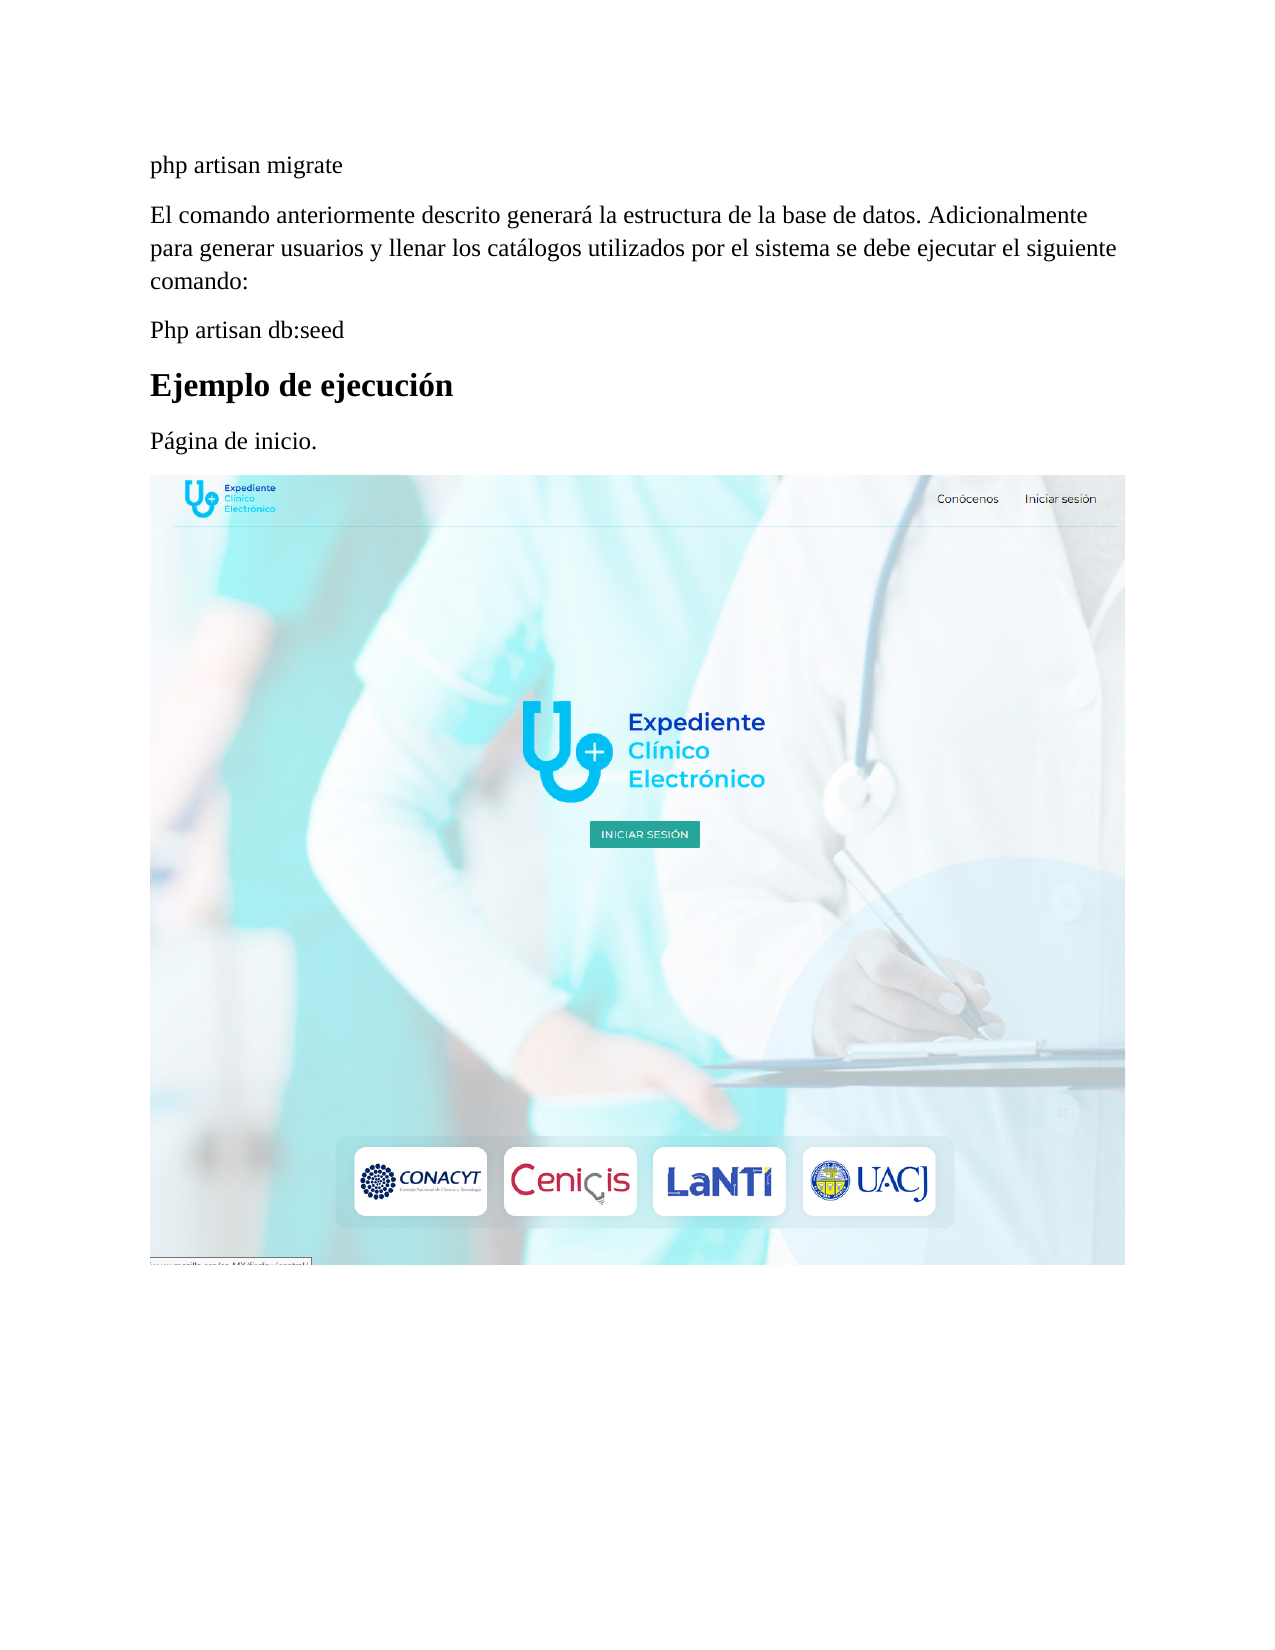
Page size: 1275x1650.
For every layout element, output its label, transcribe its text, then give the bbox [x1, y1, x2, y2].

text El comando anteriormente descrito generará la estructura de la base de datos. Adicionalmente para generar usuarios y llenar los catálogos utilizados por el sistema se debe ejecutar el siguiente comando: [150, 200, 1125, 294]
text Php artisan db:seed [150, 315, 1125, 344]
text Página de inicio. [150, 426, 1125, 454]
text php artisan migrate [150, 150, 1125, 179]
picture [150, 475, 1125, 1265]
text Ejemplo de ejecución [150, 365, 1125, 403]
